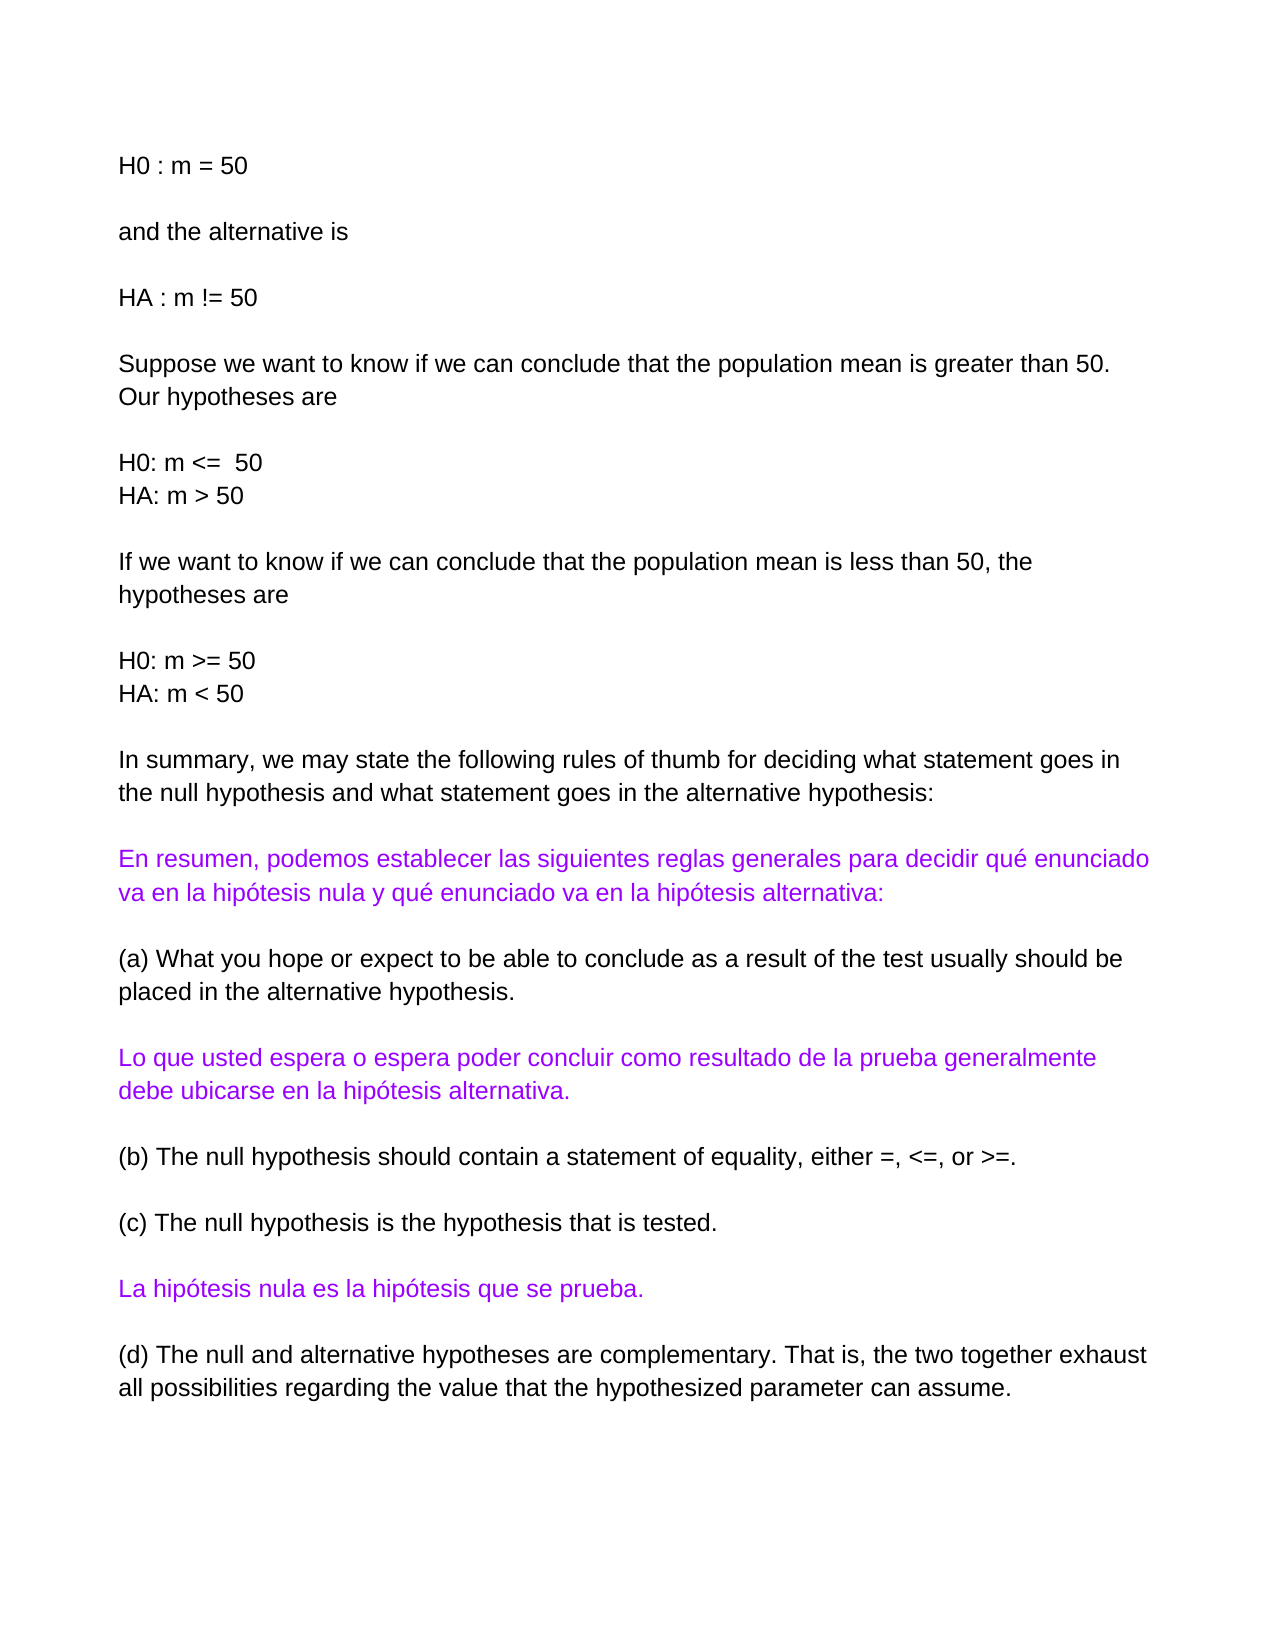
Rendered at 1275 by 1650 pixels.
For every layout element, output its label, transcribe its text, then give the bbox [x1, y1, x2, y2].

text (a) What you hope or expect to be able to conclude as a result of the test usually should be placed in the alternative hypothesis. [118, 943, 1157, 1005]
text (d) The null and alternative hypotheses are complementary. That is, the two together exhaust all possibilities regarding the value that the hypothesized parameter can assume. [118, 1340, 1157, 1402]
text and the alternative is [118, 217, 1157, 246]
text Suppose we want to know if we can conclude that the population mean is greater than 50. Our hypotheses are [118, 349, 1157, 411]
text H0 : m = 50 [118, 151, 1157, 180]
text (c) The null hypothesis is the hypothesis that is tested. [118, 1208, 1157, 1236]
text If we want to know if we can conclude that the population mean is less than 50, the hypotheses are [118, 547, 1157, 609]
text H0: m <= 50 [118, 448, 1157, 477]
text En resumen, podemos establecer las siguientes reglas generales para decidir qué enunciado va en la hipótesis nula y qué enunciado va en la hipótesis alternativa: [118, 844, 1157, 906]
text In summary, we may state the following rules of thumb for deciding what statement goes in the null hypothesis and what statement goes in the alternative hypothesis: [118, 745, 1157, 807]
text HA : m != 50 [118, 283, 1157, 312]
text Lo que usted espera o espera poder concluir como resultado de la prueba generalmente debe ubicarse en la hipótesis alternativa. [118, 1043, 1157, 1104]
text La hipótesis nula es la hipótesis que se prueba. [118, 1274, 1157, 1302]
text HA: m > 50 [118, 481, 1157, 510]
text (b) The null hypothesis should contain a statement of equality, either =, <=, or >=. [118, 1142, 1157, 1170]
text H0: m >= 50 [118, 646, 1157, 675]
text HA: m < 50 [118, 679, 1157, 708]
